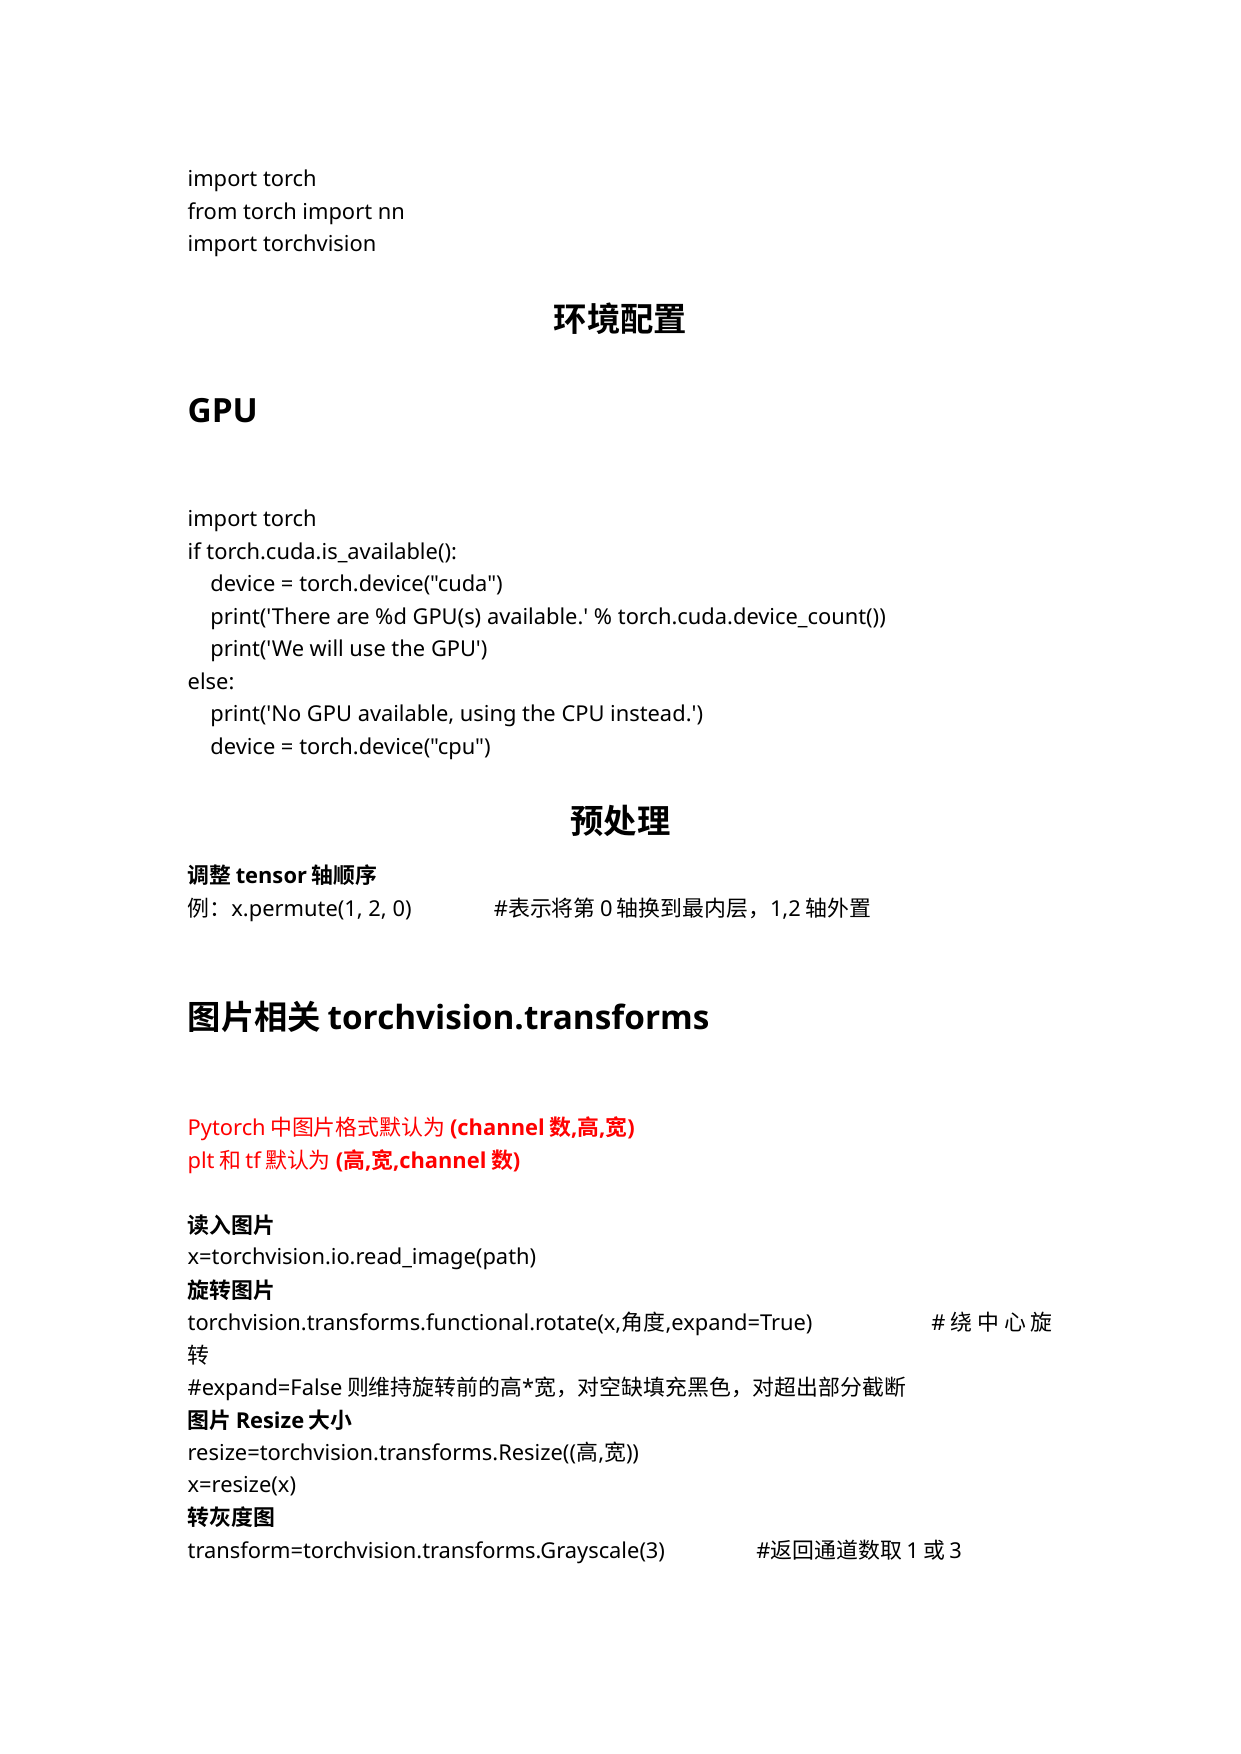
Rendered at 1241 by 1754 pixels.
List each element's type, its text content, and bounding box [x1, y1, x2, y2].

text #expand=False则维持旋转前的高*宽，对空缺填充黑色，对超出部分截断 [187, 1370, 1053, 1402]
text plt和tf默认为 (高,宽,channel数) [187, 1142, 1053, 1175]
text 转灰度图 [187, 1500, 1053, 1532]
text from torch import nn [187, 194, 1053, 227]
text print('We will use the GPU') [187, 632, 1053, 664]
text if torch.cuda.is_available(): [187, 534, 1053, 567]
text device = torch.device("cpu") [187, 729, 1053, 762]
subtitle GPU [187, 377, 1053, 442]
title 环境配置 [187, 284, 1053, 349]
text import torch [187, 162, 1053, 194]
text import torchvision [187, 227, 1053, 259]
text print('No GPU available, using the CPU instead.') [187, 697, 1053, 729]
text x=resize(x) [187, 1467, 1053, 1500]
text else: [187, 664, 1053, 697]
text import torch [187, 502, 1053, 534]
text 旋转图片 [187, 1272, 1053, 1305]
text 读入图片 [187, 1207, 1053, 1240]
title 预处理 [187, 787, 1053, 852]
text Pytorch中图片格式默认为 (channel数,高,宽) [187, 1110, 1053, 1142]
subtitle 图片相关torchvision.transforms [187, 983, 1053, 1048]
text transform=torchvision.transforms.Grayscale(3) #返回通道数取1或3 [187, 1532, 1053, 1565]
text 图片Resize大小 [187, 1402, 1053, 1435]
text 调整tensor轴顺序 [187, 858, 1053, 891]
text x=torchvision.io.read_image(path) [187, 1240, 1053, 1272]
text device = torch.device("cuda") [187, 567, 1053, 599]
text torchvision.transforms.functional.rotate(x,角度,expand=True) #绕中心旋转 [187, 1305, 1053, 1370]
text print('There are %d GPU(s) available.' % torch.cuda.device_count()) [187, 599, 1053, 632]
text resize=torchvision.transforms.Resize((高,宽)) [187, 1435, 1053, 1467]
text 例：x.permute(1, 2, 0) #表示将第0轴换到最内层，1,2轴外置 [187, 891, 1053, 923]
